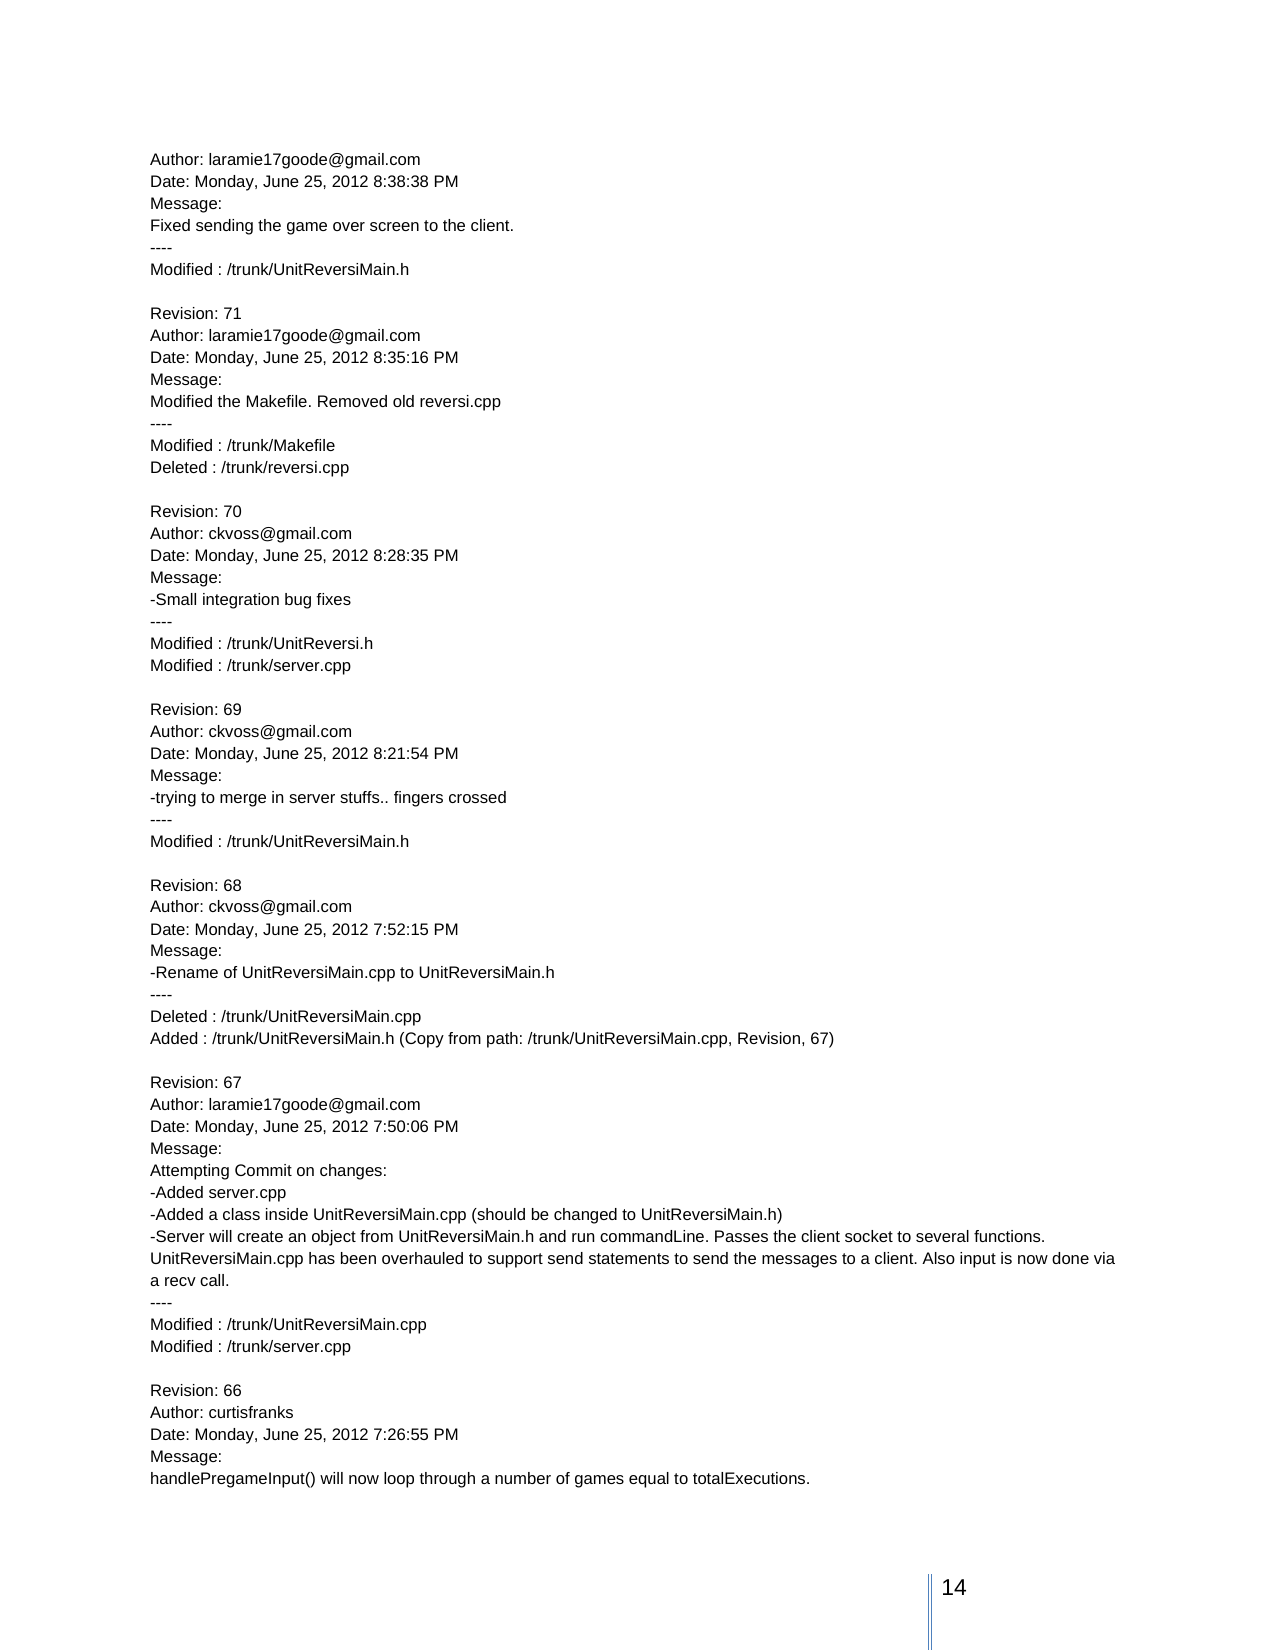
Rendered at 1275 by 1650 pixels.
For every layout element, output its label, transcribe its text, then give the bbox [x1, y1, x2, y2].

text Added : /trunk/UnitReversiMain.h (Copy from path: /trunk/UnitReversiMain.cpp, Revision, 67) [150, 1029, 1125, 1048]
text Author: laramie17goode@gmail.com [150, 326, 1125, 345]
text Date: Monday, June 25, 2012 8:21:54 PM [150, 743, 1125, 763]
text Modified the Makefile. Removed old reversi.cpp [150, 392, 1125, 411]
text -Rename of UnitReversiMain.cpp to UnitReversiMain.h [150, 963, 1125, 982]
text Message: [150, 941, 1125, 960]
text Modified : /trunk/UnitReversi.h [150, 633, 1125, 653]
text Revision: 71 [150, 304, 1125, 323]
text Modified : /trunk/server.cpp [150, 656, 1125, 675]
text -Small integration bug fixes [150, 589, 1125, 609]
text Modified : /trunk/UnitReversiMain.h [150, 831, 1125, 851]
text Message: [150, 370, 1125, 389]
text -Server will create an object from UnitReversiMain.h and run commandLine. Passes the client socket to several functions. UnitReversiMain.cpp has been overhauled to support send statements to send the messages to a client. Also input is now done via a recv call. [150, 1227, 1125, 1290]
text Revision: 68 [150, 875, 1125, 894]
text Modified : /trunk/UnitReversiMain.cpp [150, 1315, 1125, 1334]
text Author: curtisfranks [150, 1403, 1125, 1422]
text Date: Monday, June 25, 2012 7:26:55 PM [150, 1425, 1125, 1444]
text Modified : /trunk/server.cpp [150, 1337, 1125, 1356]
text Deleted : /trunk/UnitReversiMain.cpp [150, 1007, 1125, 1026]
text Date: Monday, June 25, 2012 8:38:38 PM [150, 172, 1125, 191]
text -Added a class inside UnitReversiMain.cpp (should be changed to UnitReversiMain.h) [150, 1205, 1125, 1224]
text Fixed sending the game over screen to the client. [150, 216, 1125, 235]
text ---- [150, 414, 1125, 433]
text ---- [150, 985, 1125, 1004]
text Modified : /trunk/UnitReversiMain.h [150, 260, 1125, 279]
text Revision: 67 [150, 1073, 1125, 1092]
text Message: [150, 765, 1125, 784]
text ---- [150, 1293, 1125, 1312]
text Date: Monday, June 25, 2012 7:52:15 PM [150, 919, 1125, 938]
text Revision: 70 [150, 502, 1125, 521]
text -Added server.cpp [150, 1183, 1125, 1202]
text Revision: 66 [150, 1381, 1125, 1400]
text ---- [150, 238, 1125, 257]
text -trying to merge in server stuffs.. fingers crossed [150, 787, 1125, 807]
text Attempting Commit on changes: [150, 1161, 1125, 1180]
text Date: Monday, June 25, 2012 8:28:35 PM [150, 546, 1125, 565]
text Date: Monday, June 25, 2012 7:50:06 PM [150, 1117, 1125, 1136]
text Author: ckvoss@gmail.com [150, 721, 1125, 741]
text Author: laramie17goode@gmail.com [150, 1095, 1125, 1114]
text Message: [150, 568, 1125, 587]
text Message: [150, 1139, 1125, 1158]
text Message: [150, 1447, 1125, 1466]
text Modified : /trunk/Makefile [150, 436, 1125, 455]
text handlePregameInput() will now loop through a number of games equal to totalExecutions. [150, 1469, 1125, 1488]
text Author: laramie17goode@gmail.com [150, 150, 1125, 169]
text Deleted : /trunk/reversi.cpp [150, 458, 1125, 477]
text ---- [150, 612, 1125, 631]
text ---- [150, 809, 1125, 828]
text Message: [150, 194, 1125, 213]
text Author: ckvoss@gmail.com [150, 524, 1125, 543]
text Author: ckvoss@gmail.com [150, 897, 1125, 916]
text Revision: 69 [150, 699, 1125, 719]
text Date: Monday, June 25, 2012 8:35:16 PM [150, 348, 1125, 367]
